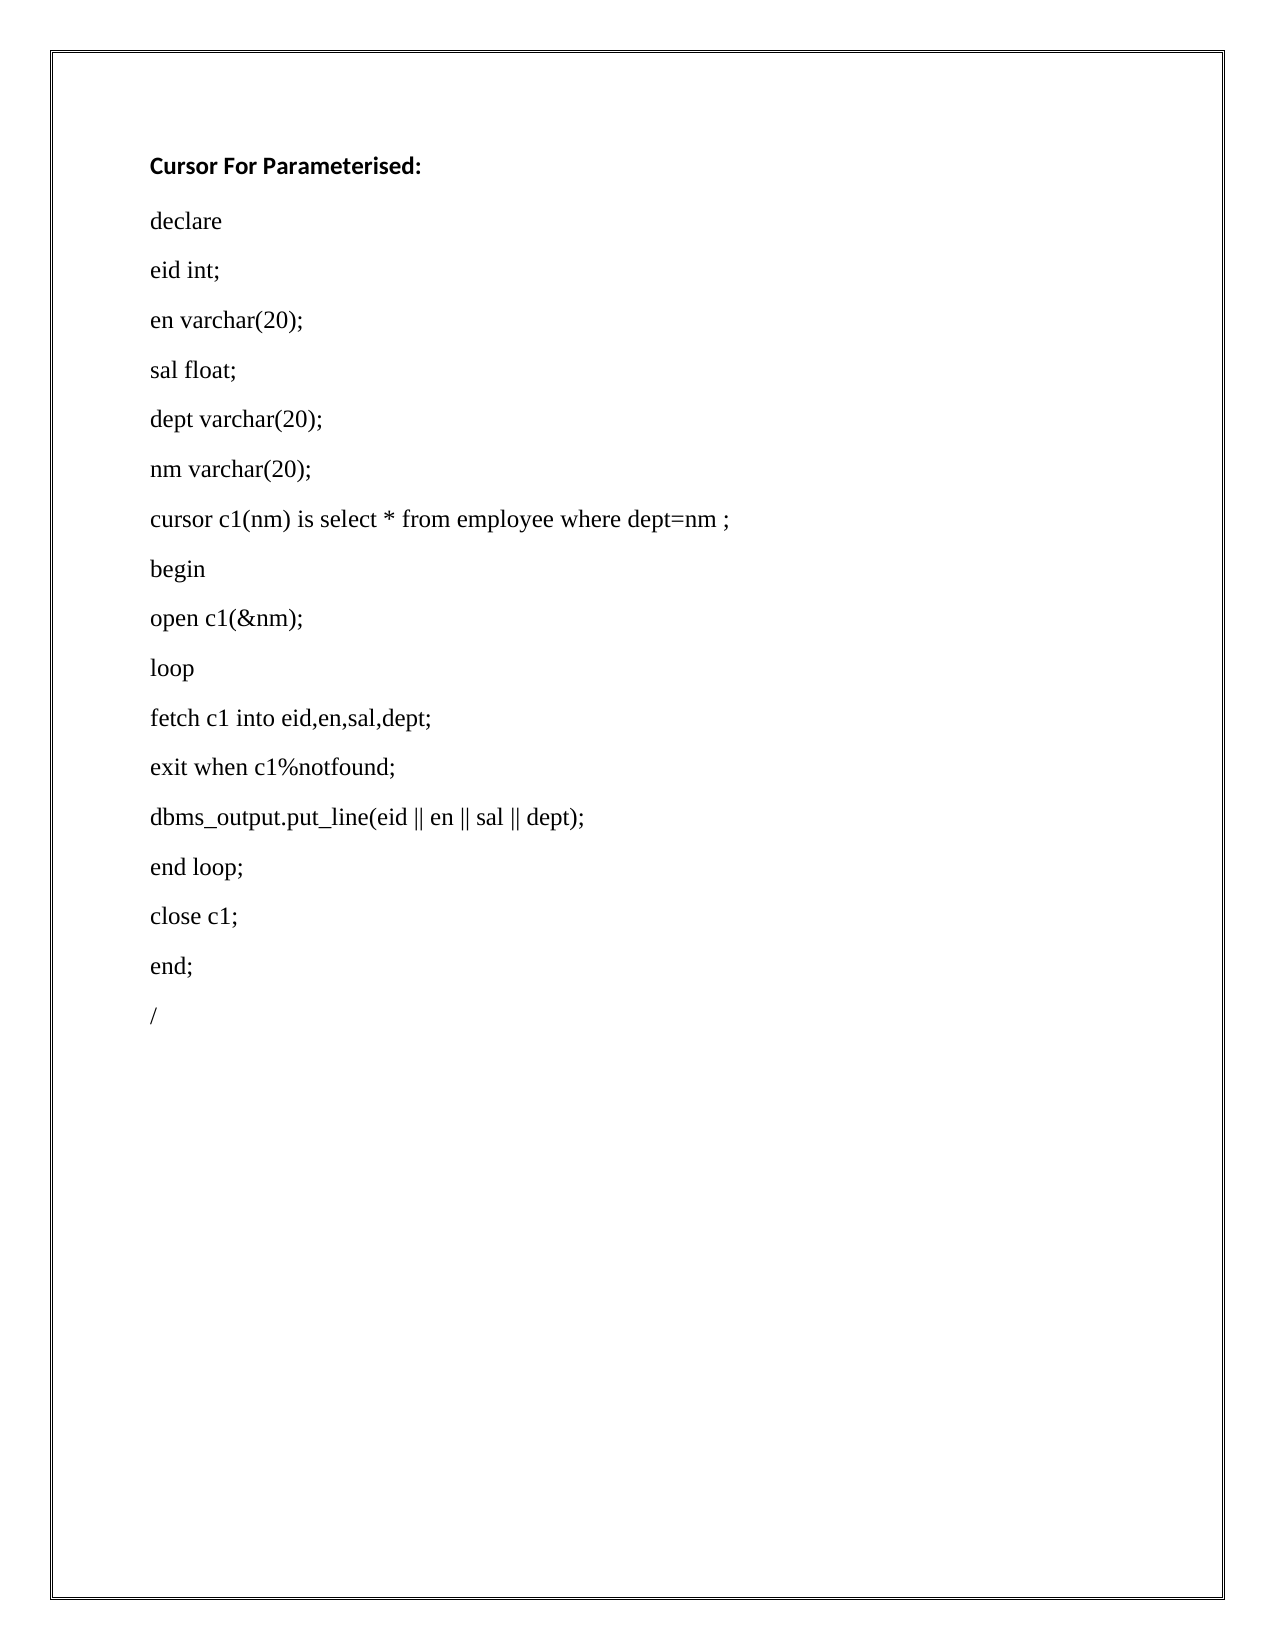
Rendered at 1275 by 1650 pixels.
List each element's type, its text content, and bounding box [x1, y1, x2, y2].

text sal float; [150, 355, 1125, 384]
text en varchar(20); [150, 305, 1125, 334]
text exit when c1%notfound; [150, 752, 1125, 781]
text loop [150, 653, 1125, 682]
text dbms_output.put_line(eid || en || sal || dept); [150, 802, 1125, 831]
text nm varchar(20); [150, 454, 1125, 483]
text end loop; [150, 852, 1125, 881]
text declare [150, 206, 1125, 234]
text end; [150, 951, 1125, 980]
text eid int; [150, 256, 1125, 284]
text begin [150, 554, 1125, 582]
text close c1; [150, 901, 1125, 930]
text cursor c1(nm) is select * from employee where dept=nm ; [150, 504, 1125, 533]
text / [150, 1001, 1125, 1029]
text open c1(&nm); [150, 603, 1125, 632]
text dept varchar(20); [150, 404, 1125, 433]
text Cursor For Parameterised: [150, 150, 1125, 181]
text fetch c1 into eid,en,sal,dept; [150, 703, 1125, 731]
